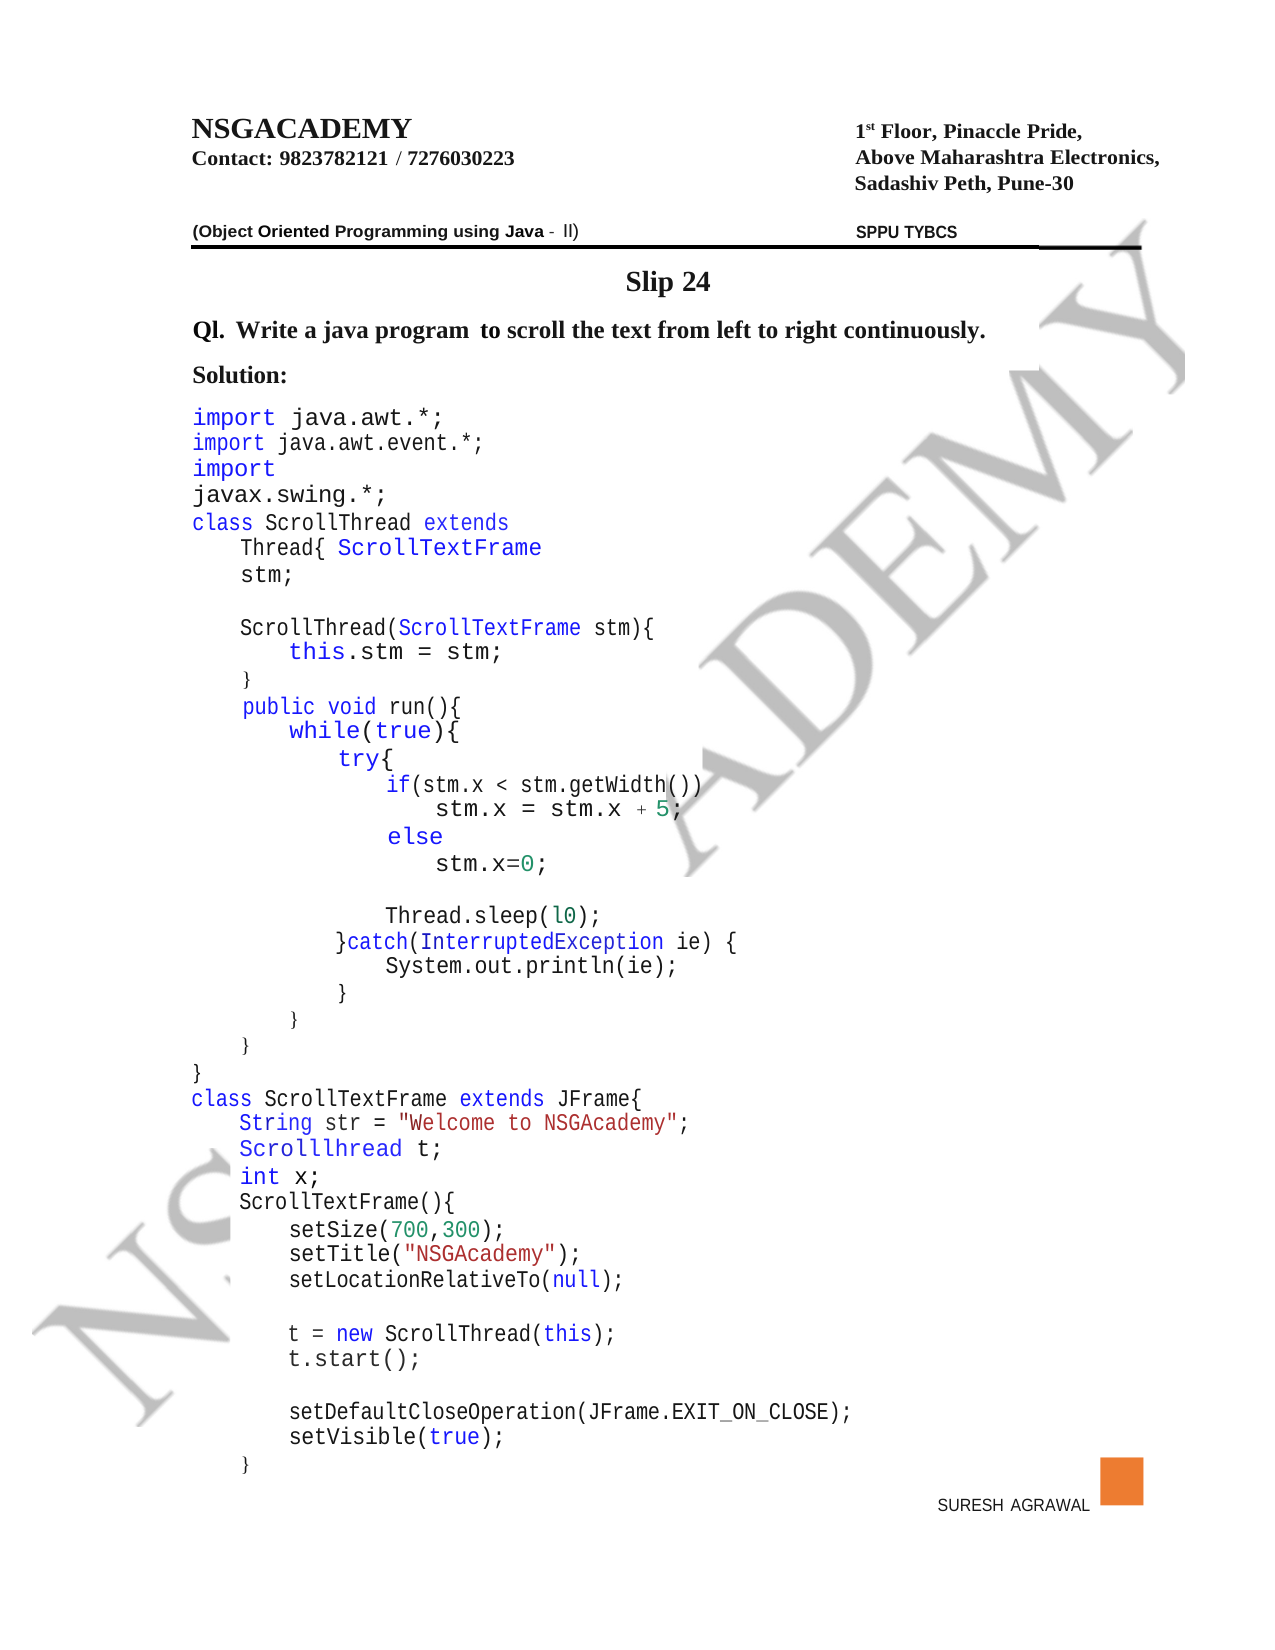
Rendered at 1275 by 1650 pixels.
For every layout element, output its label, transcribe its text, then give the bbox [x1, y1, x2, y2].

text } [339, 981, 1204, 1004]
text } [194, 1059, 1204, 1083]
text } [289, 1007, 1204, 1031]
text t = new ScrollThread(this); t.start(); [287, 1320, 714, 1373]
text int x; ScrollTextFrame(){ [239, 1163, 536, 1217]
text }catch(InterruptedException ie) { System.out.println(ie); [335, 929, 739, 981]
text setSize(700,300); setTitle("NSGAcademy"); setLocationRelativeTo(null); [288, 1217, 714, 1295]
text Thread.sleep(l0); [385, 902, 1204, 928]
text class ScrollTextFrame extends JFrame{ String str = "Welcome to NSGAcademy"; Scrolllhread t; [191, 1086, 714, 1163]
text } [241, 1452, 869, 1476]
text setDefaultCloseOperation(JFrame.EXIT_ON_CLOSE); setVisible(true); [288, 1398, 869, 1452]
text SURESH AGRAWAL ■ [937, 1418, 1204, 1532]
picture [666, 218, 1185, 877]
text } [241, 1033, 1204, 1057]
picture [32, 1148, 231, 1427]
